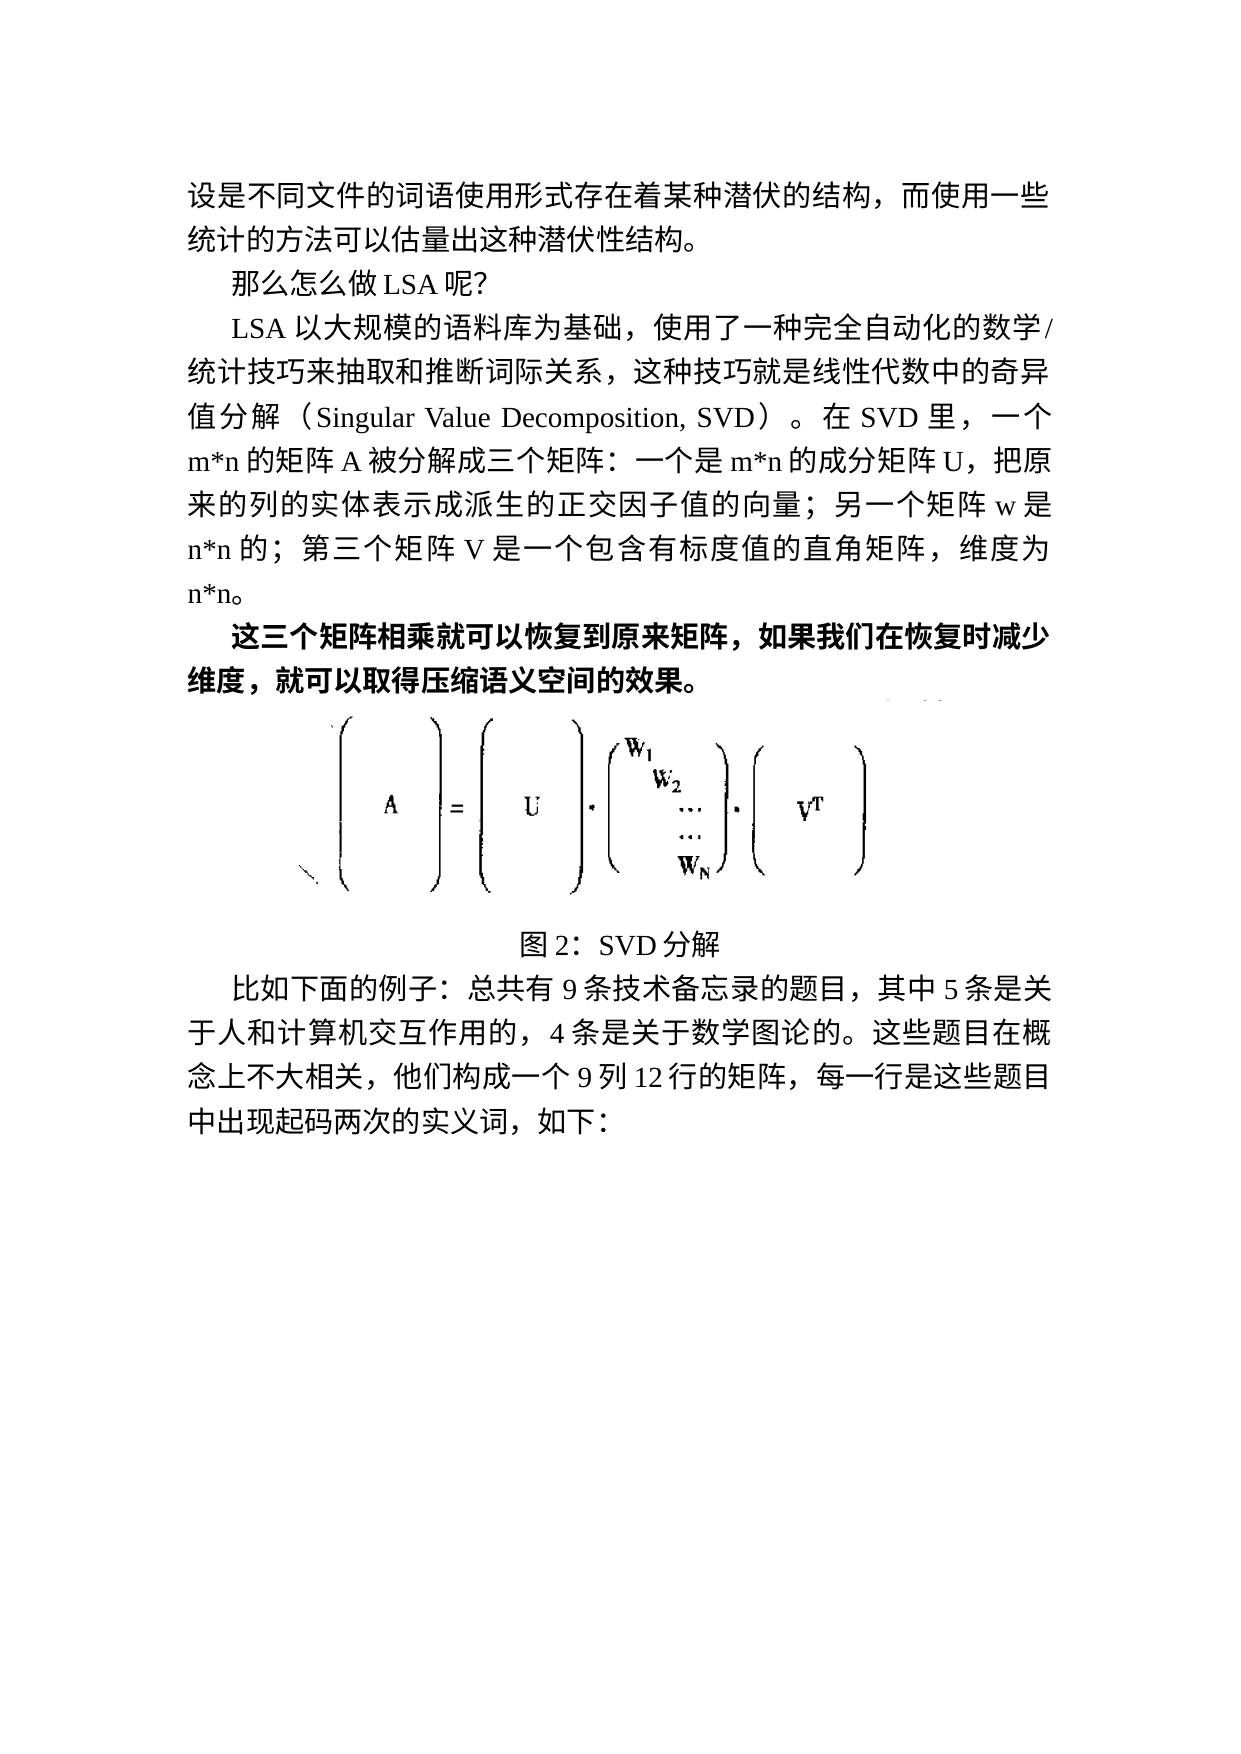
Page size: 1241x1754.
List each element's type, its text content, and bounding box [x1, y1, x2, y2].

text 那么怎么做LSA呢？ [187, 260, 1053, 304]
text 这三个矩阵相乘就可以恢复到原来矩阵，如果我们在恢复时减少维度，就可以取得压缩语义空间的效果。 [187, 613, 1053, 701]
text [187, 172, 1053, 260]
text 比如下面的例子：总共有9条技术备忘录的题目，其中5条是关于人和计算机交互作用的，4条是关于数学图论的。这些题目在概念上不大相关，他们构成一个9列12行的矩阵，每一行是这些题目中出现起码两次的实义词，如下： [187, 965, 1053, 1141]
text LSA以大规模的语料库为基础，使用了一种完全自动化的数学/统计技巧来抽取和推断词际关系，这种技巧就是线性代数中的奇异值分解（Singular Value Decomposition, SVD）。在SVD里，一个m*n的矩阵A被分解成三个矩阵：一个是m*n的成分矩阵U，把原来的列的实体表示成派生的正交因子值的向量；另一个矩阵w是n*n的；第三个矩阵V是一个包含有标度值的直角矩阵，维度为n*n。 [187, 304, 1053, 613]
picture [278, 700, 962, 901]
text 图2：SVD分解 [187, 921, 1053, 965]
